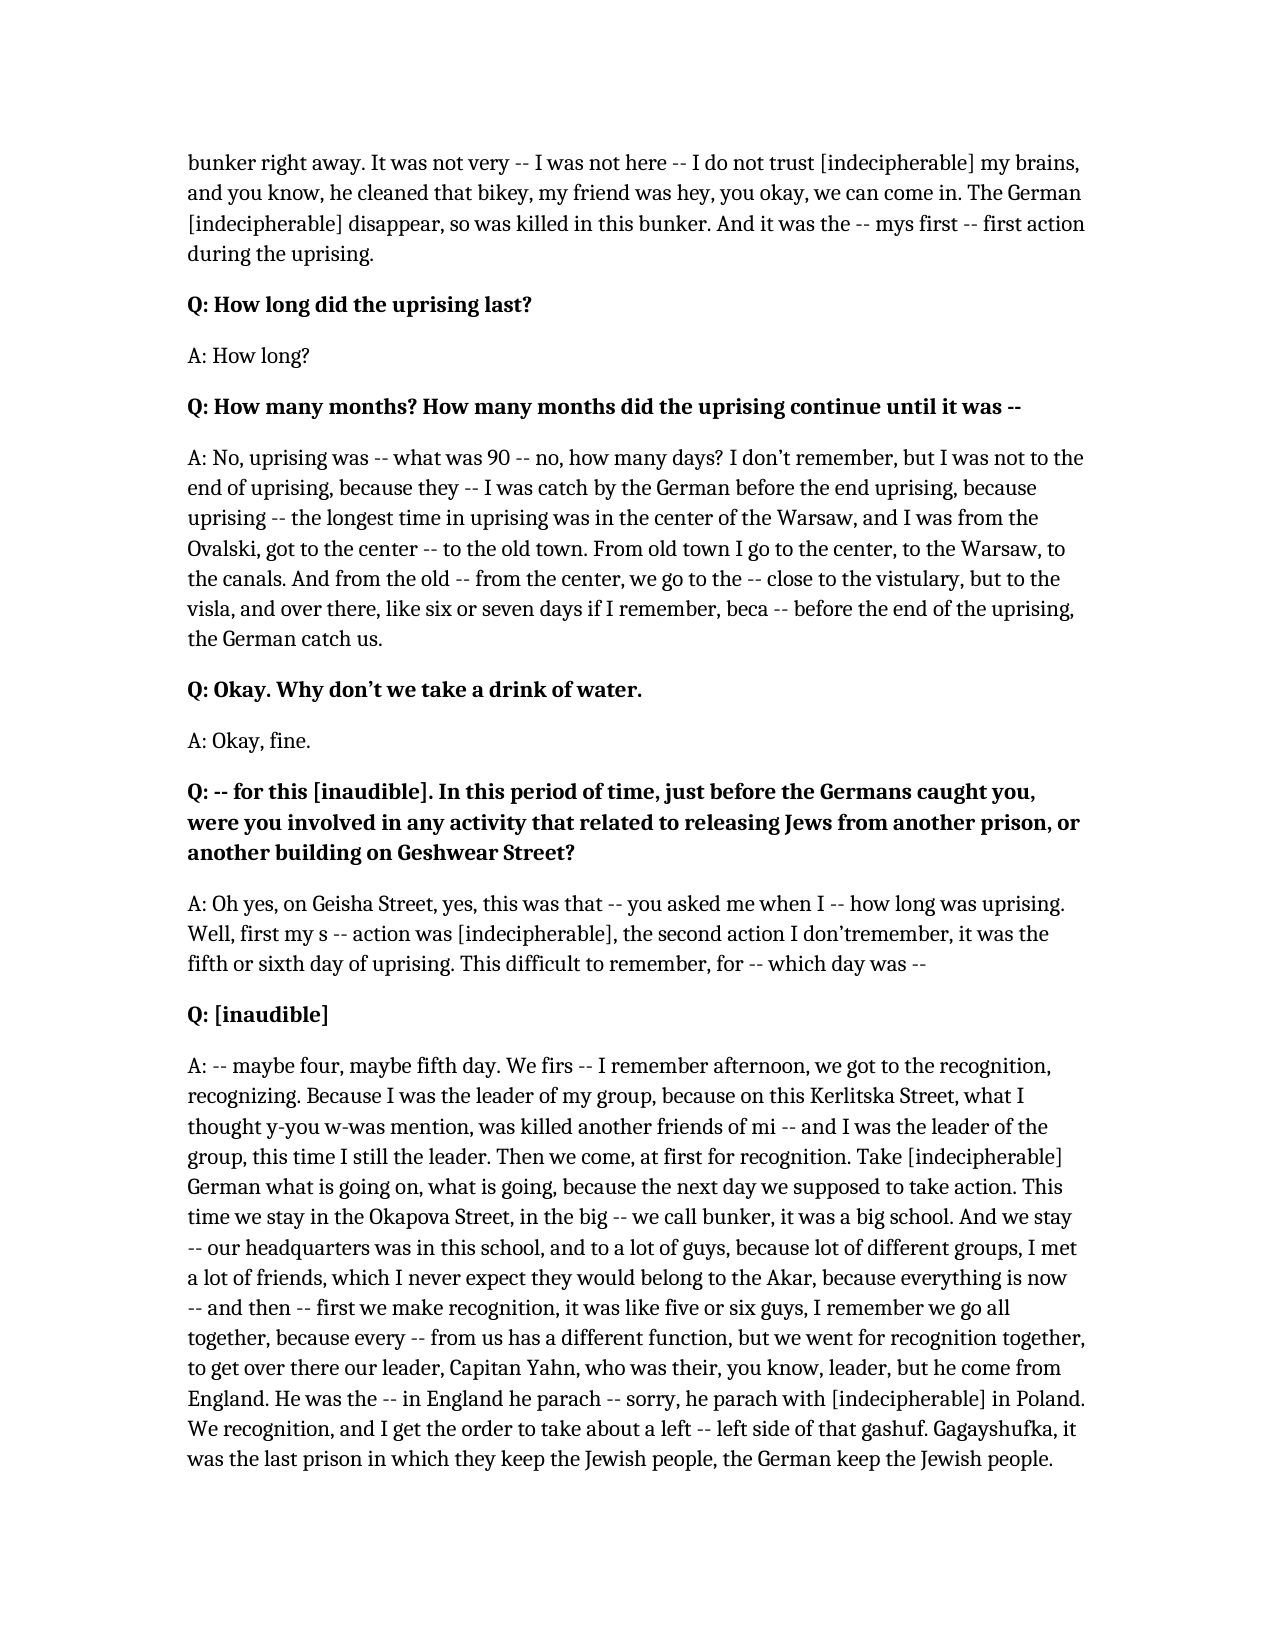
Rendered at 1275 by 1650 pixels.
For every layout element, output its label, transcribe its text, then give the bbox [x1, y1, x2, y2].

text Q: How long did the uprising last? [187, 292, 1087, 318]
text Q: -- for this [inaudible]. In this period of time, just before the Germans caught you, were you involved in any activity that related to releasing Jews from another prison, or another building on Geshwear Street? [187, 779, 1087, 866]
text Q: [inaudible] [187, 1002, 1087, 1028]
text A: How long? [187, 343, 1087, 369]
text Q: Okay. Why don’t we take a drink of water. [187, 677, 1087, 703]
text Q: How many months? How many months did the uprising continue until it was -- [187, 394, 1087, 420]
text A: No, uprising was -- what was 90 -- no, how many days? I don’t remember, but I was not to the end of uprising, because they -- I was catch by the German before the end uprising, because uprising -- the longest time in uprising was in the center of the Warsaw, and I was from the Ovalski, got to the center -- to the old town. From old town I go to the center, to the Warsaw, to the canals. And from the old -- from the center, we go to the -- close to the vistulary, but to the visla, and over there, like six or seven days if I remember, beca -- before the end of the uprising, the German catch us. [187, 445, 1087, 652]
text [187, 1053, 1087, 1472]
text A: Oh yes, on Geisha Street, yes, this was that -- you asked me when I -- how long was uprising. Well, first my s -- action was [indecipherable], the second action I don’tremember, it was the fifth or sixth day of uprising. This difficult to remember, for -- which day was -- [187, 891, 1087, 977]
text A: Okay, fine. [187, 728, 1087, 754]
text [187, 150, 1087, 267]
